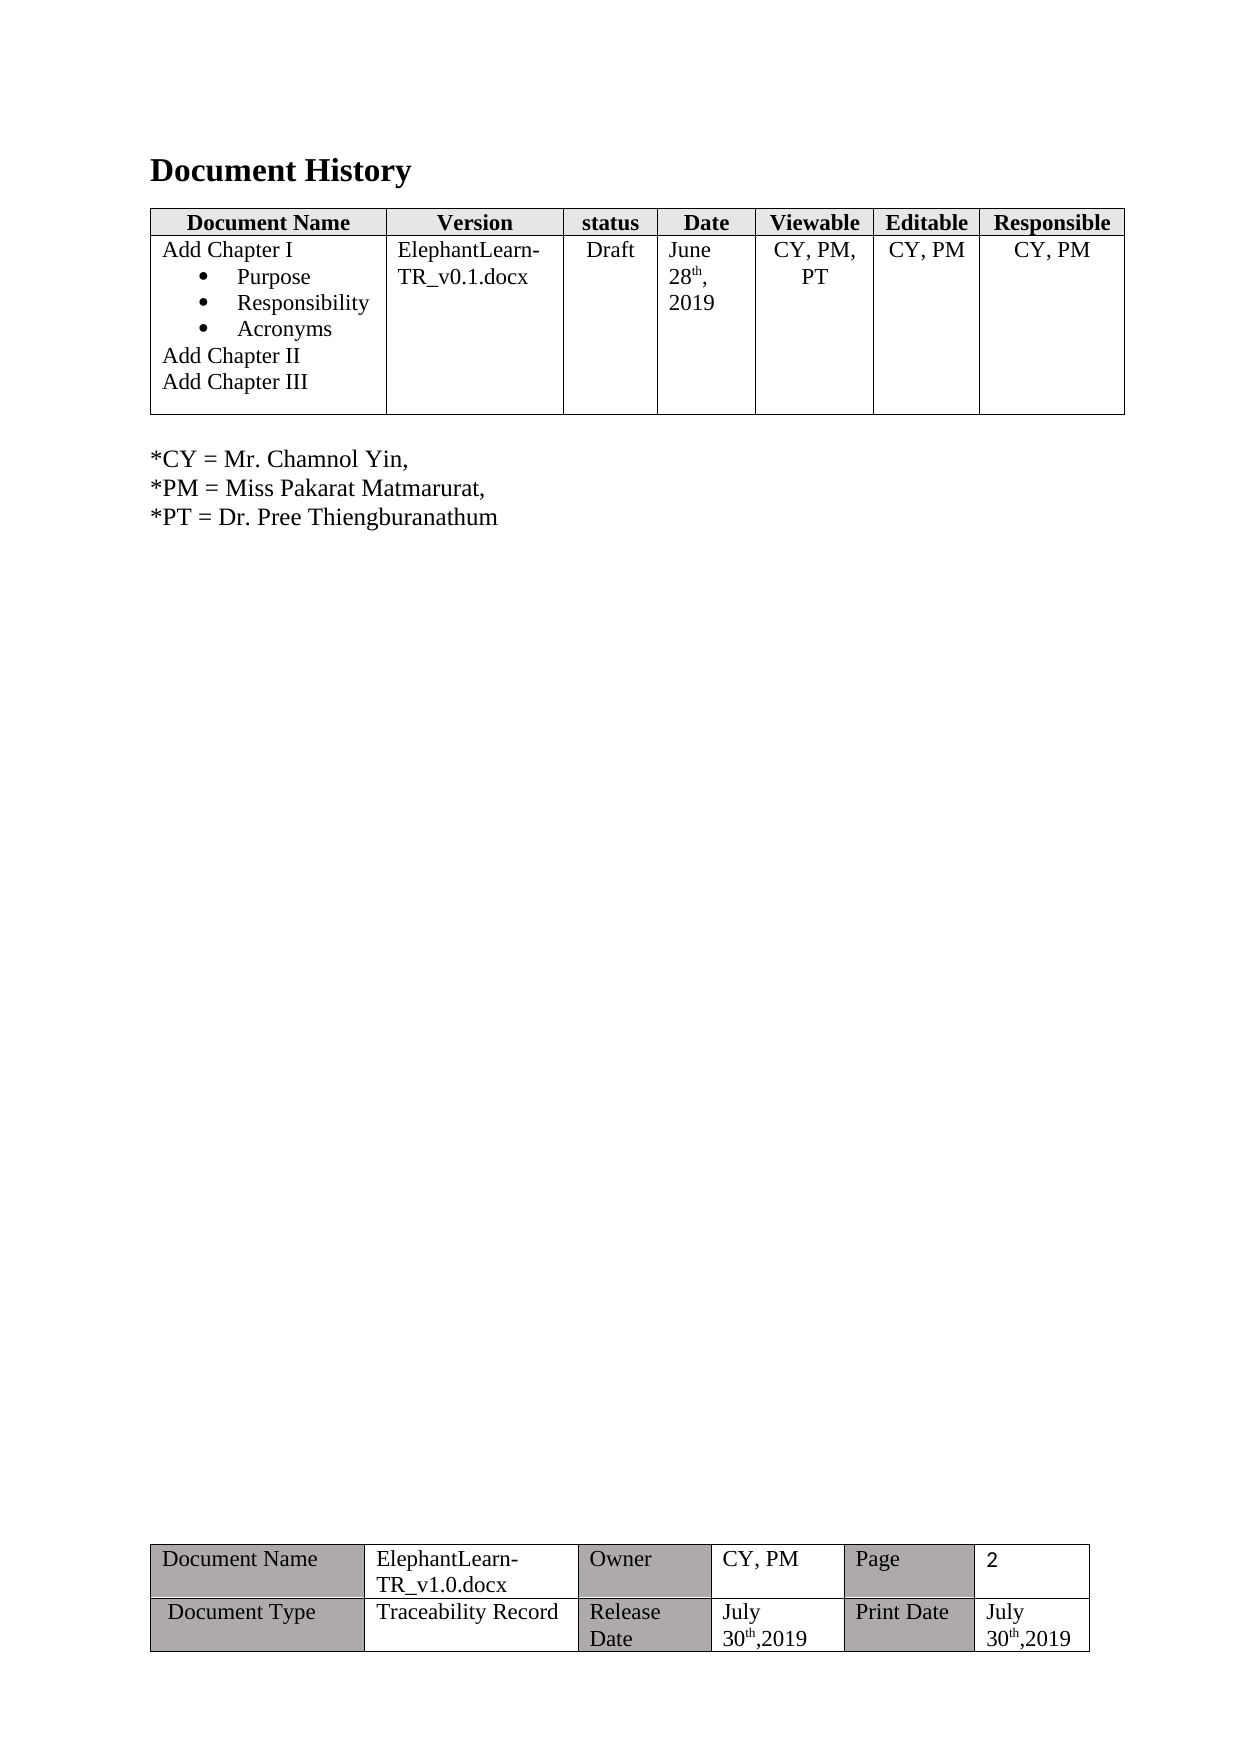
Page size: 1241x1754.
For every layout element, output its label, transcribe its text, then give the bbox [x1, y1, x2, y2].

text *PT = Dr. Pree Thiengburanathum [150, 502, 1090, 530]
table_header Responsible [980, 209, 1124, 235]
table_header Document Name [151, 209, 386, 235]
table_cell June 28th, 2019 [658, 236, 755, 414]
table_cell CY, PM [980, 236, 1124, 414]
table_cell ElephantLearn- TR_v0.1.docx [387, 236, 563, 414]
table_cell Add Chapter I Purpose Responsibility Acronyms Add Chapter II Add Chapter III [151, 236, 386, 414]
text Document History [150, 150, 1090, 188]
table_cell Draft [564, 236, 657, 414]
table_header Date [658, 209, 755, 235]
table_header Editable [874, 209, 979, 235]
table_header Version [387, 209, 563, 235]
text *PM = Miss Pakarat Matmarurat, [150, 473, 1090, 502]
text *CY = Mr. Chamnol Yin, [150, 444, 1090, 473]
table_cell CY, PM [874, 236, 979, 414]
table_cell CY, PM, PT [756, 236, 873, 414]
table_header status [564, 209, 657, 235]
table_header Viewable [756, 209, 873, 235]
